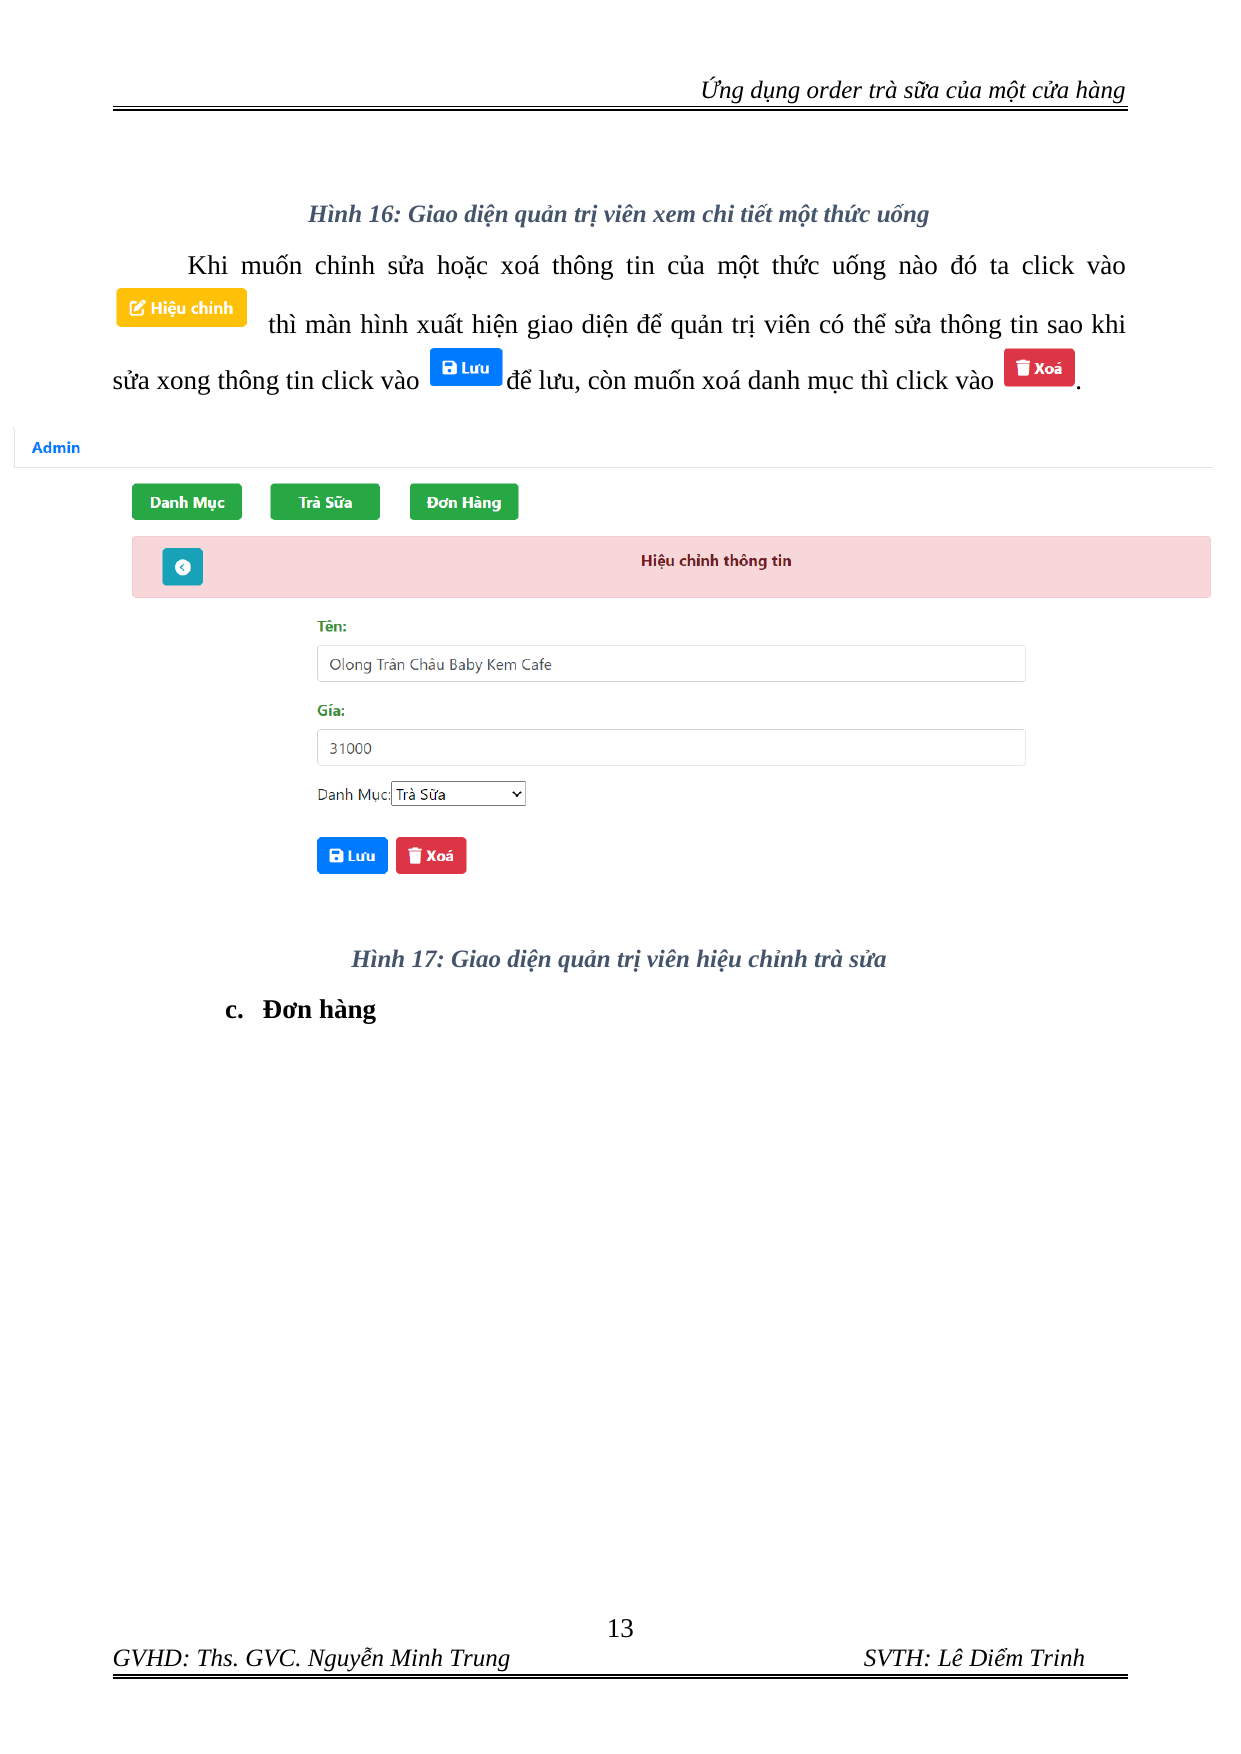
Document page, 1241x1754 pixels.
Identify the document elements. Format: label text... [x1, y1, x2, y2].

list Đơn hàng [225, 993, 1128, 1025]
picture [1001, 341, 1075, 390]
picture [12, 427, 1213, 875]
text Hình 17: Giao diện quản trị viên hiệu chỉnh trà sửa [112, 944, 1128, 973]
picture [426, 341, 507, 390]
text Khi muốn chỉnh sửa hoặc xoá thông tin của một thức uống nào đó ta click vào thì màn hình xuất hiện giao diện để quản trị viên có thể sửa thông tin sao khi sửa xong thông tin click vào để lưu, còn muốn xoá danh mục thì click vào . [112, 249, 1128, 395]
text Hình 16: Giao diện quản trị viên xem chi tiết một thức uống [112, 199, 1128, 228]
picture [112, 282, 252, 334]
